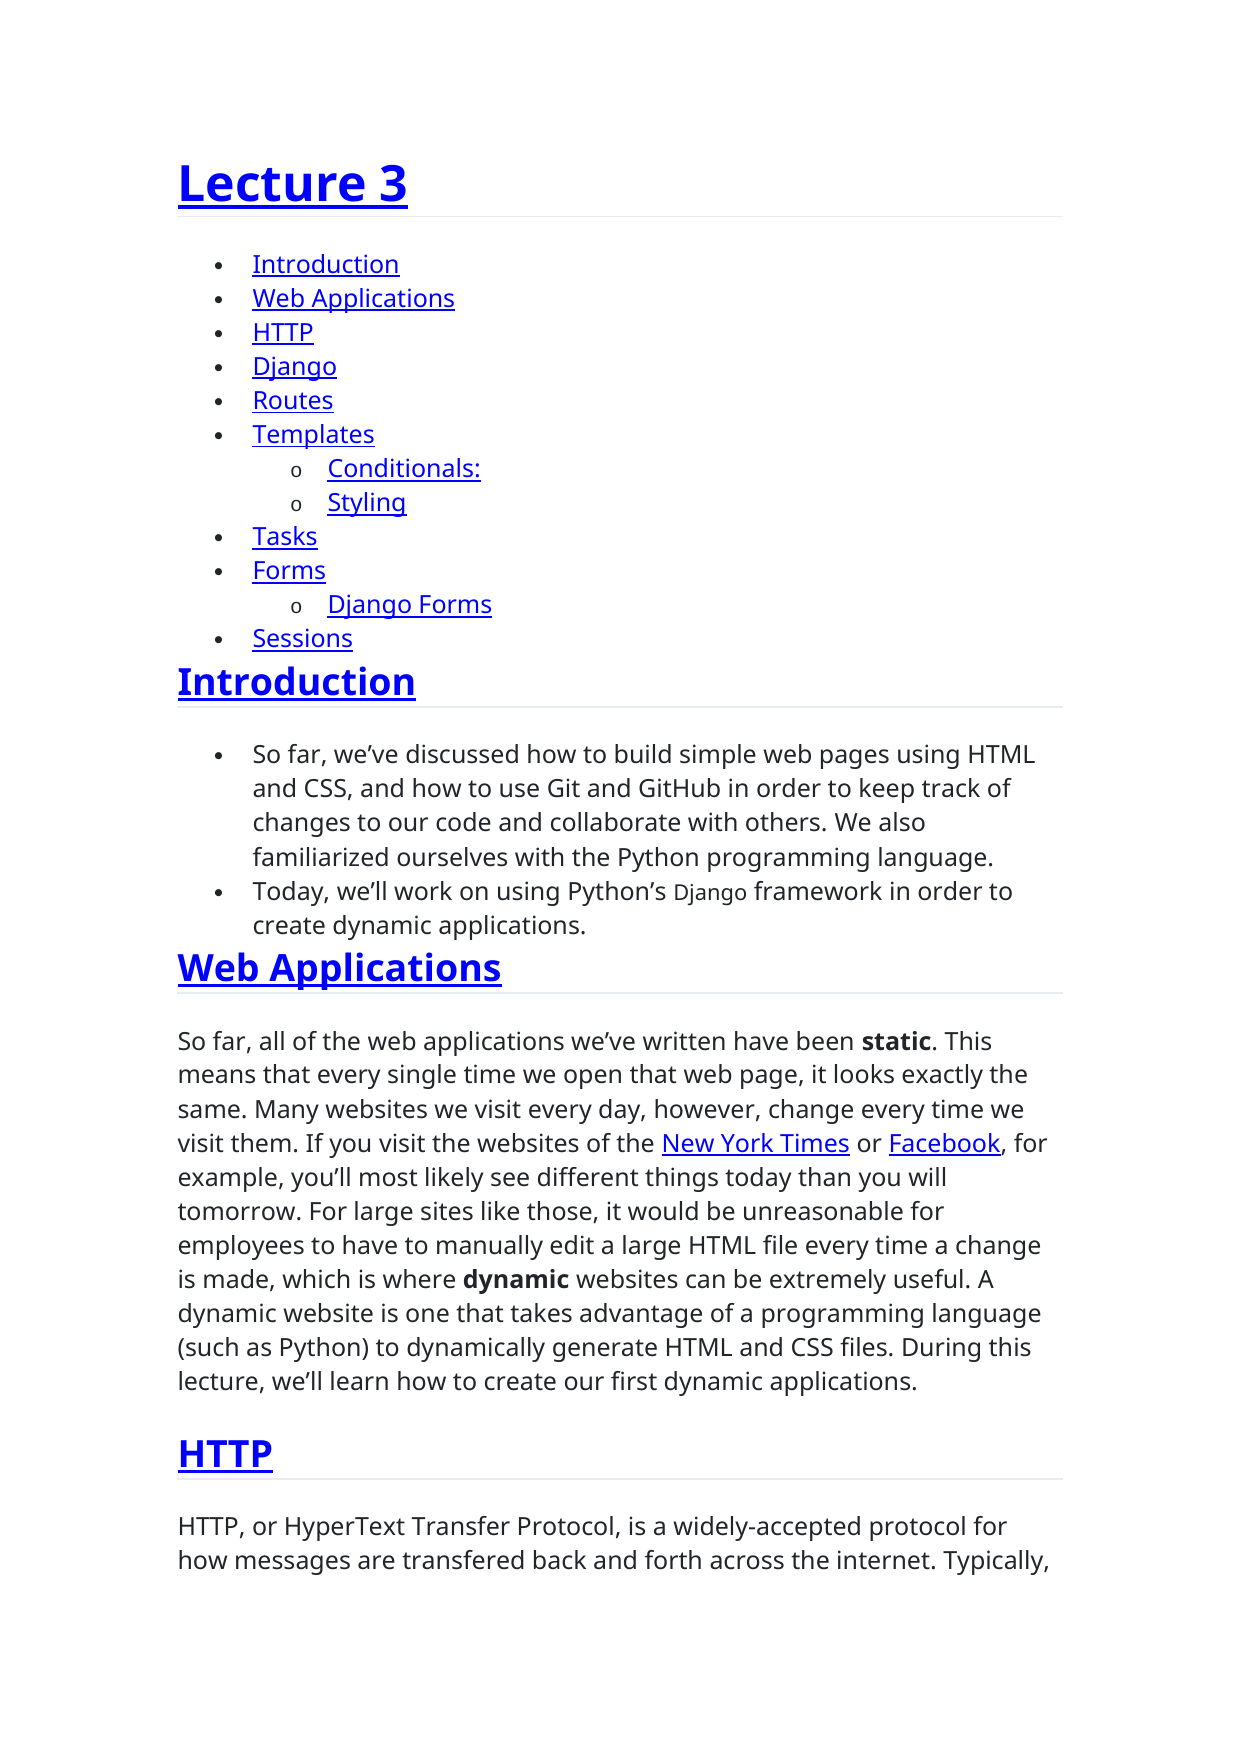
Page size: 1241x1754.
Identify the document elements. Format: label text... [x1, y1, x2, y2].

list Conditionals: [290, 451, 1063, 485]
list Sessions [215, 621, 1063, 655]
list Styling [290, 485, 1063, 519]
text Lecture 3 [177, 148, 1063, 216]
list Django Forms [290, 587, 1063, 621]
text Web Applications [177, 941, 1063, 992]
list Tasks [215, 519, 1063, 553]
list HTTP [215, 314, 1063, 349]
text Introduction [177, 655, 1063, 706]
text So far, all of the web applications we’ve written have been static. This means that every single time we open that web page, it looks exactly the same. Many websites we visit every day, however, change every time we visit them. If you visit the websites of the New York Times or Facebook, for example, you’ll most likely see different things today than you will tomorrow. For large sites like those, it would be unreasonable for employees to have to manually edit a large HTML file every time a change is made, which is where dynamic websites can be extremely useful. A dynamic website is one that takes advantage of a programming language (such as Python) to dynamically generate HTML and CSS files. During this lecture, we’ll learn how to create our first dynamic applications. [177, 1023, 1063, 1398]
list So far, we’ve discussed how to build simple web pages using HTML and CSS, and how to use Git and GitHub in order to keep track of changes to our code and collaborate with others. We also familiarized ourselves with the Python programming language. [215, 737, 1063, 873]
text HTTP [177, 1427, 1063, 1478]
list Django [215, 349, 1063, 383]
list Web Applications [215, 281, 1063, 314]
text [177, 1509, 1063, 1577]
list Today, we’ll work on using Python’s Django framework in order to create dynamic applications. [215, 873, 1063, 941]
list Forms [215, 553, 1063, 587]
list Routes [215, 383, 1063, 417]
list Introduction [215, 246, 1063, 281]
list Templates [215, 417, 1063, 451]
